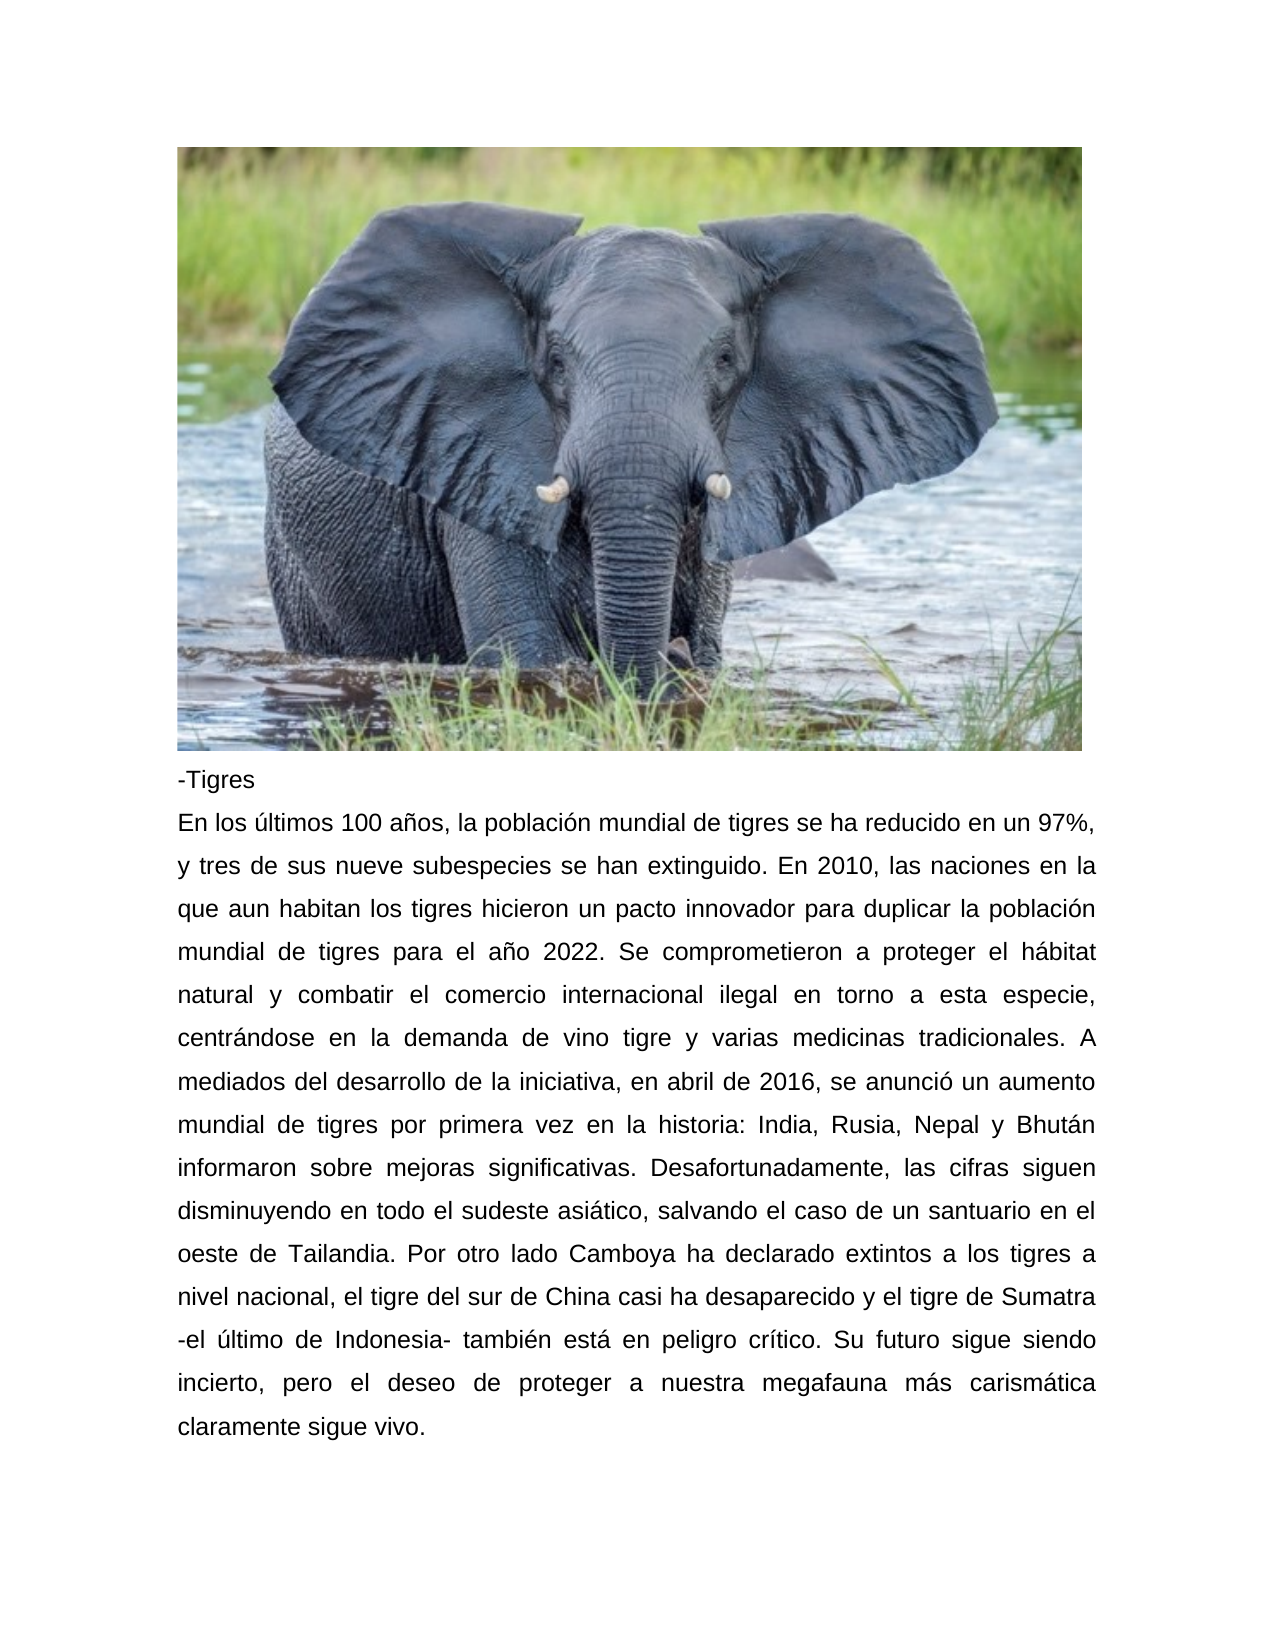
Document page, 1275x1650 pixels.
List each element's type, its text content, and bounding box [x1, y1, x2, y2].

picture [177, 147, 1082, 751]
text -Tigres [177, 765, 1098, 793]
text En los últimos 100 años, la población mundial de tigres se ha reducido en un 97%, y tres de sus nueve subespecies se han extinguido. En 2010, las naciones en la que aun habitan los tigres hicieron un pacto innovador para duplicar la población mundial de tigres para el año 2022. Se comprometieron a proteger el hábitat natural y combatir el comercio internacional ilegal en torno a esta especie, centrándose en la demanda de vino tigre y varias medicinas tradicionales. A mediados del desarrollo de la iniciativa, en abril de 2016, se anunció un aumento mundial de tigres por primera vez en la historia: India, Rusia, Nepal y Bhután informaron sobre mejoras significativas. Desafortunadamente, las cifras siguen disminuyendo en todo el sudeste asiático, salvando el caso de un santuario en el oeste de Tailandia. Por otro lado Camboya ha declarado extintos a los tigres a nivel nacional, el tigre del sur de China casi ha desaparecido y el tigre de Sumatra -el último de Indonesia- también está en peligro crítico. Su futuro sigue siendo incierto, pero el deseo de proteger a nuestra megafauna más carismática claramente sigue vivo. [177, 808, 1098, 1440]
